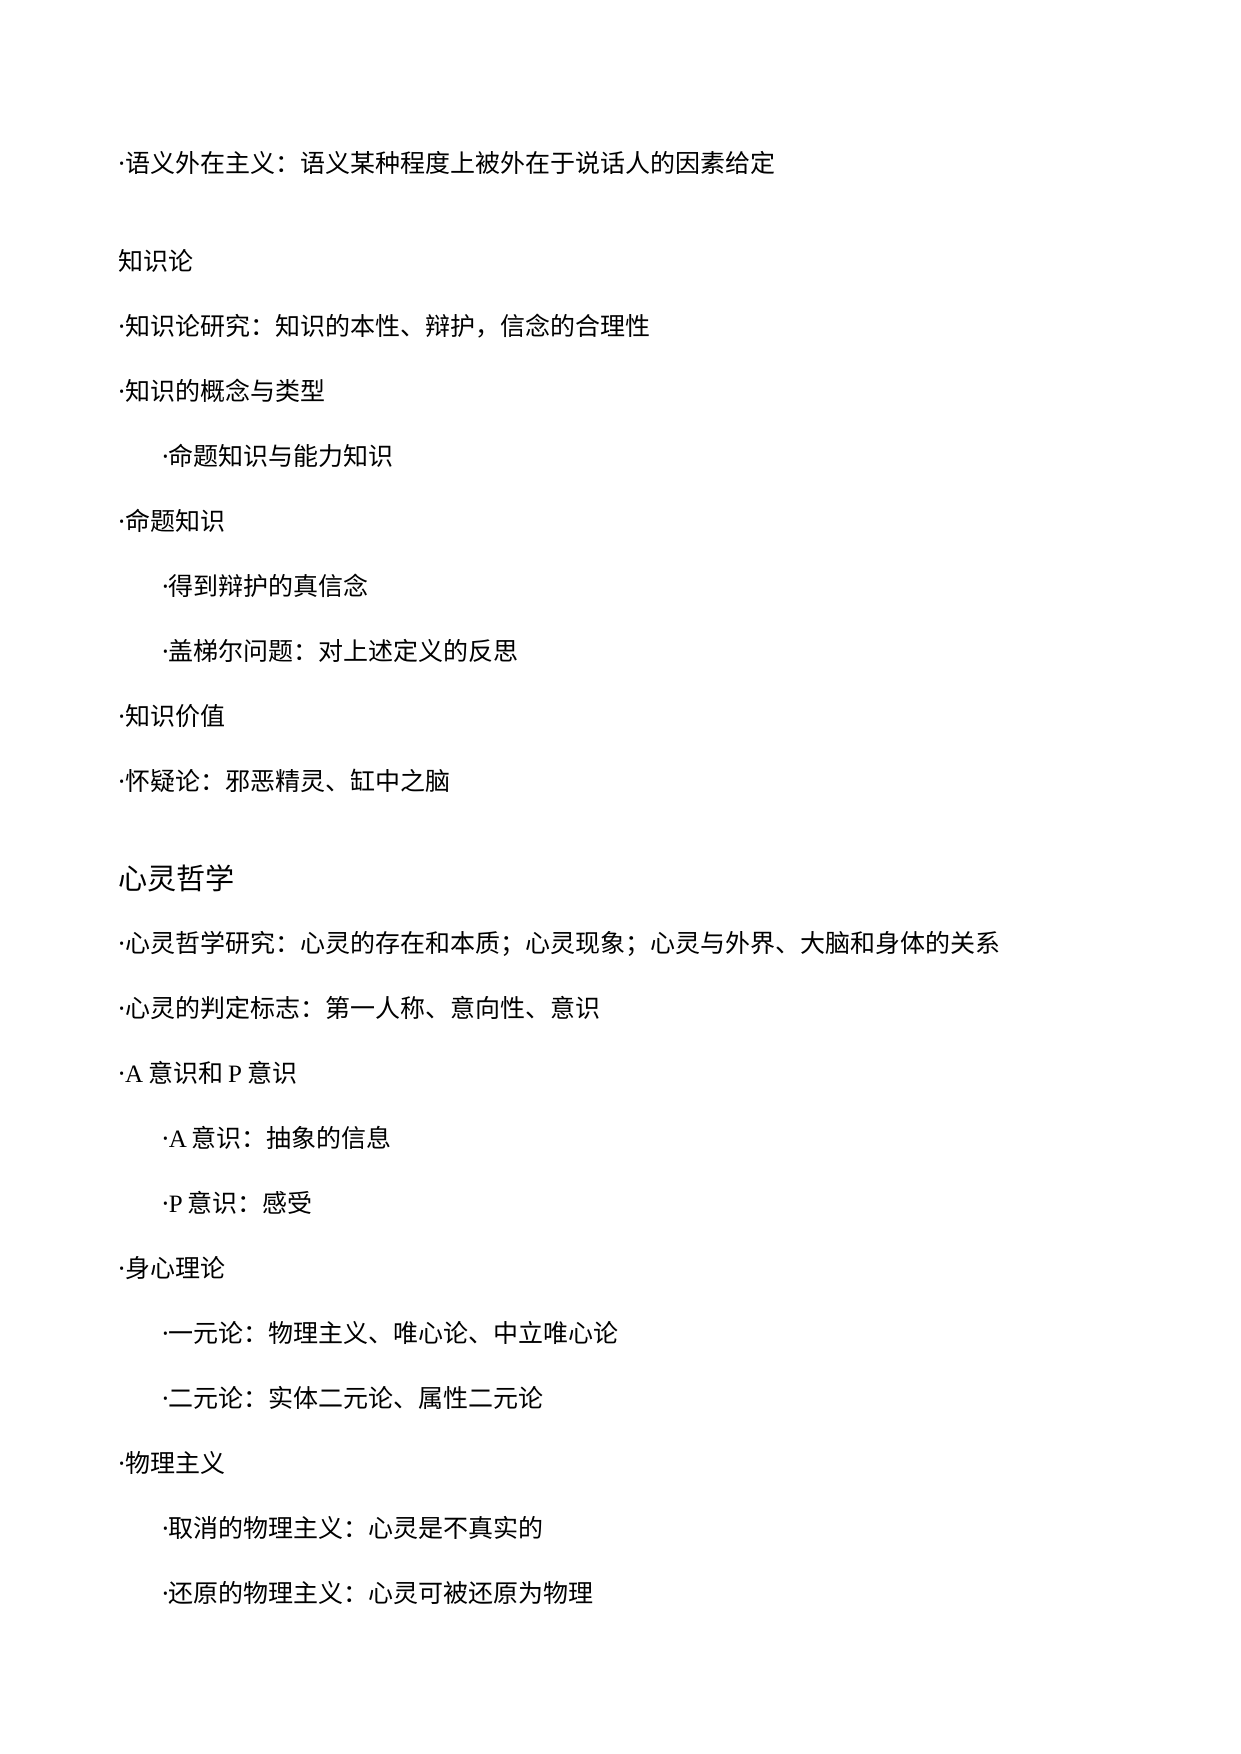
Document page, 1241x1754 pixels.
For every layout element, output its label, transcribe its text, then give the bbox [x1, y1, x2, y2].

text ·P意识：感受 [118, 1169, 1122, 1234]
text ·A意识：抽象的信息 [118, 1104, 1122, 1169]
text ·盖梯尔问题：对上述定义的反思 [118, 617, 1122, 682]
text ·知识论研究：知识的本性、辩护，信念的合理性 [118, 292, 1122, 357]
text ·知识的概念与类型 [118, 357, 1122, 422]
text ·命题知识 [118, 487, 1122, 552]
text 知识论 [118, 227, 1122, 292]
text ·A意识和P意识 [118, 1039, 1122, 1104]
text 心灵哲学 [118, 844, 1122, 909]
text ·怀疑论：邪恶精灵、缸中之脑 [118, 747, 1122, 812]
text ·身心理论 [118, 1234, 1122, 1299]
text ·一元论：物理主义、唯心论、中立唯心论 [118, 1299, 1122, 1364]
text ·二元论：实体二元论、属性二元论 [162, 1364, 1122, 1429]
text ·心灵哲学研究：心灵的存在和本质；心灵现象；心灵与外界、大脑和身体的关系 [118, 909, 1122, 974]
text ·知识价值 [118, 682, 1122, 747]
text ·取消的物理主义：心灵是不真实的 [118, 1494, 1122, 1559]
text ·物理主义 [118, 1429, 1122, 1494]
text ·心灵的判定标志：第一人称、意向性、意识 [118, 974, 1122, 1039]
text ·还原的物理主义：心灵可被还原为物理 [118, 1559, 1122, 1624]
text ·语义外在主义：语义某种程度上被外在于说话人的因素给定 [118, 129, 1122, 194]
text ·得到辩护的真信念 [118, 552, 1122, 617]
text ·命题知识与能力知识 [118, 422, 1122, 487]
